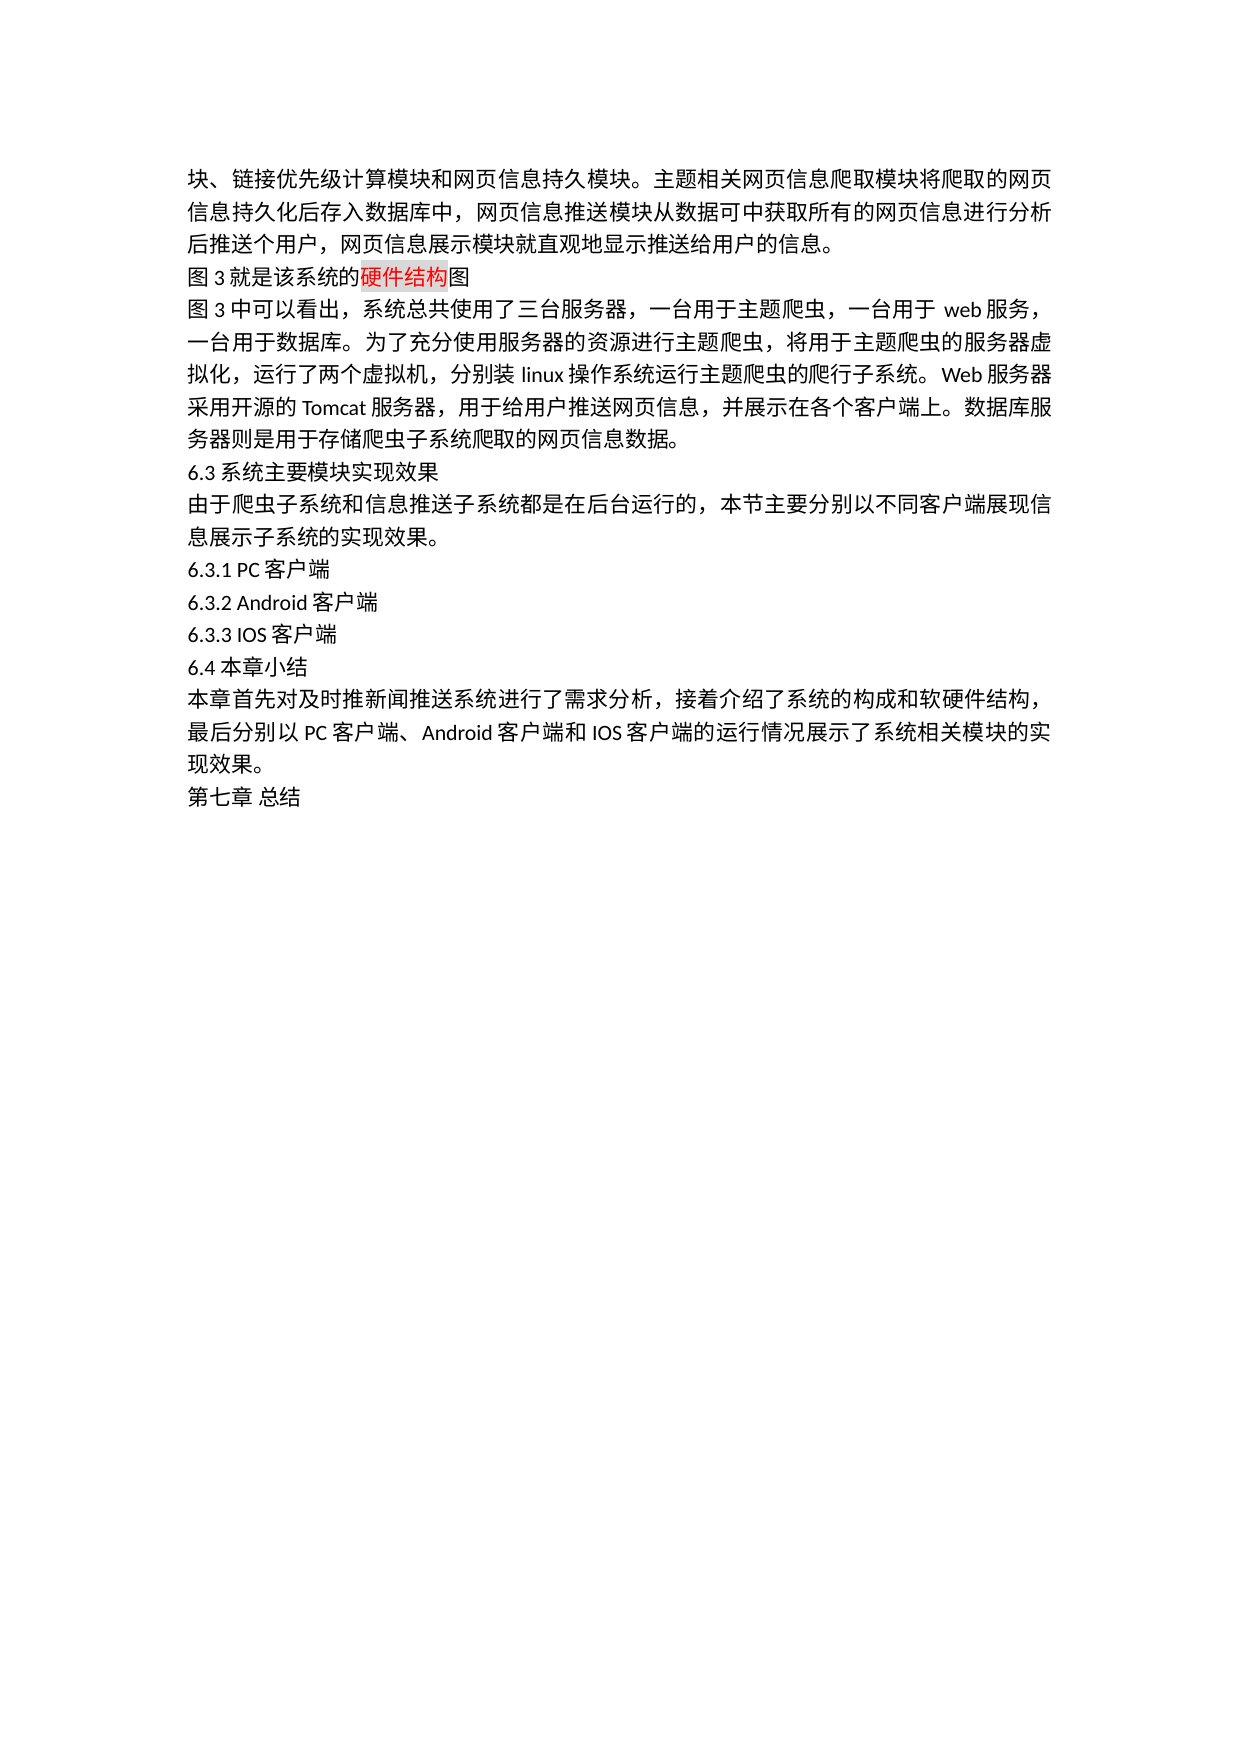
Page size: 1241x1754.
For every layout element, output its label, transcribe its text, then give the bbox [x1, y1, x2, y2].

text 6.3.3 IOS客户端 [187, 617, 1053, 649]
text 第七章 总结 [187, 779, 1053, 812]
text 图3就是该系统的硬件结构图 [187, 259, 1053, 292]
text 6.3 系统主要模块实现效果 [187, 454, 1053, 487]
text 图3中可以看出，系统总共使用了三台服务器，一台用于主题爬虫，一台用于web服务，一台用于数据库。为了充分使用服务器的资源进行主题爬虫，将用于主题爬虫的服务器虚拟化，运行了两个虚拟机，分别装linux操作系统运行主题爬虫的爬行子系统。Web服务器采用开源的Tomcat服务器，用于给用户推送网页信息，并展示在各个客户端上。数据库服务器则是用于存储爬虫子系统爬取的网页信息数据。 [187, 292, 1053, 454]
text 6.3.2 Android客户端 [187, 584, 1053, 617]
text 由于爬虫子系统和信息推送子系统都是在后台运行的，本节主要分别以不同客户端展现信息展示子系统的实现效果。 [187, 487, 1053, 552]
text 6.3.1 PC客户端 [187, 552, 1053, 584]
text 6.4 本章小结 [187, 649, 1053, 682]
text 本章首先对及时推新闻推送系统进行了需求分析，接着介绍了系统的构成和软硬件结构，最后分别以PC客户端、Android客户端和IOS客户端的运行情况展示了系统相关模块的实现效果。 [187, 682, 1053, 779]
